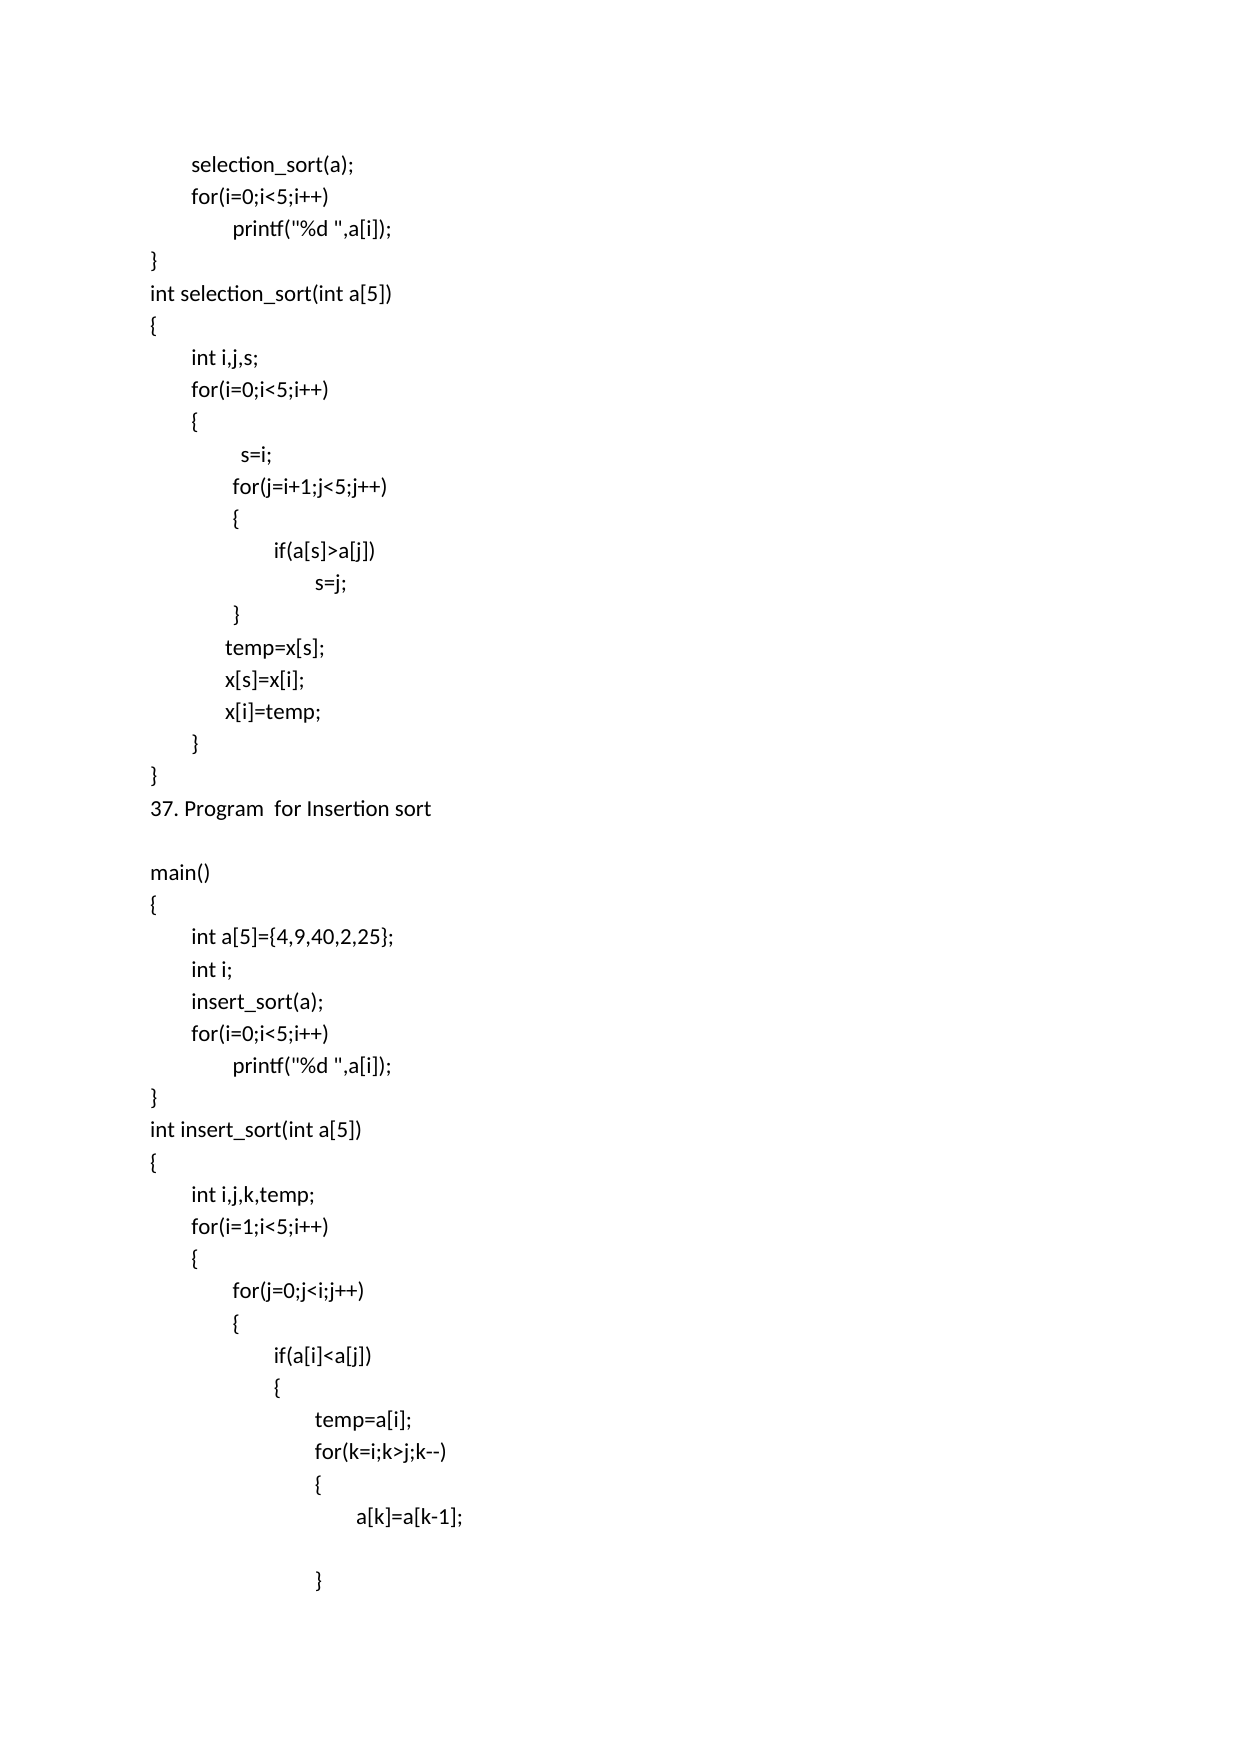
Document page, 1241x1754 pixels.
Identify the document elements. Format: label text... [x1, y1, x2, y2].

text a[k]=a[k-1]; [150, 1502, 1090, 1530]
text s=i; [150, 440, 1090, 468]
text if(a[i]<a[j]) [150, 1341, 1090, 1369]
text } [150, 1566, 1090, 1594]
text int i; [150, 955, 1090, 983]
text int a[5]={4,9,40,2,25}; [150, 922, 1090, 951]
text int selection_sort(int a[5]) [150, 279, 1090, 307]
text int i,j,s; [150, 343, 1090, 371]
text main() [150, 858, 1090, 886]
text { [150, 504, 1090, 532]
text x[s]=x[i]; [150, 665, 1090, 693]
text for(i=1;i<5;i++) [150, 1212, 1090, 1240]
text insert_sort(a); [150, 987, 1090, 1015]
text { [150, 407, 1090, 436]
text int i,j,k,temp; [150, 1180, 1090, 1208]
text x[i]=temp; [150, 697, 1090, 725]
text } [150, 247, 1090, 274]
text { [150, 1244, 1090, 1272]
text } [150, 729, 1090, 757]
text for(i=0;i<5;i++) [150, 182, 1090, 210]
text } [150, 1083, 1090, 1111]
text { [150, 1373, 1090, 1401]
text } [150, 762, 1090, 789]
text for(k=i;k>j;k--) [150, 1437, 1090, 1466]
text { [150, 311, 1090, 339]
text 37. Program for Insertion sort [150, 794, 1090, 822]
text { [150, 1148, 1090, 1176]
text int insert_sort(int a[5]) [150, 1116, 1090, 1144]
text if(a[s]>a[j]) [150, 536, 1090, 564]
text { [150, 1470, 1090, 1498]
text s=j; [150, 568, 1090, 596]
text selection_sort(a); [150, 150, 1090, 178]
text temp=x[s]; [150, 633, 1090, 661]
text temp=a[i]; [150, 1405, 1090, 1433]
text for(j=i+1;j<5;j++) [150, 472, 1090, 500]
text } [150, 601, 1090, 629]
text { [150, 890, 1090, 918]
text printf("%d ",a[i]); [150, 214, 1090, 242]
text for(i=0;i<5;i++) [150, 375, 1090, 403]
text printf("%d ",a[i]); [150, 1051, 1090, 1079]
text for(j=0;j<i;j++) [150, 1277, 1090, 1304]
text { [150, 1309, 1090, 1337]
text for(i=0;i<5;i++) [150, 1019, 1090, 1047]
